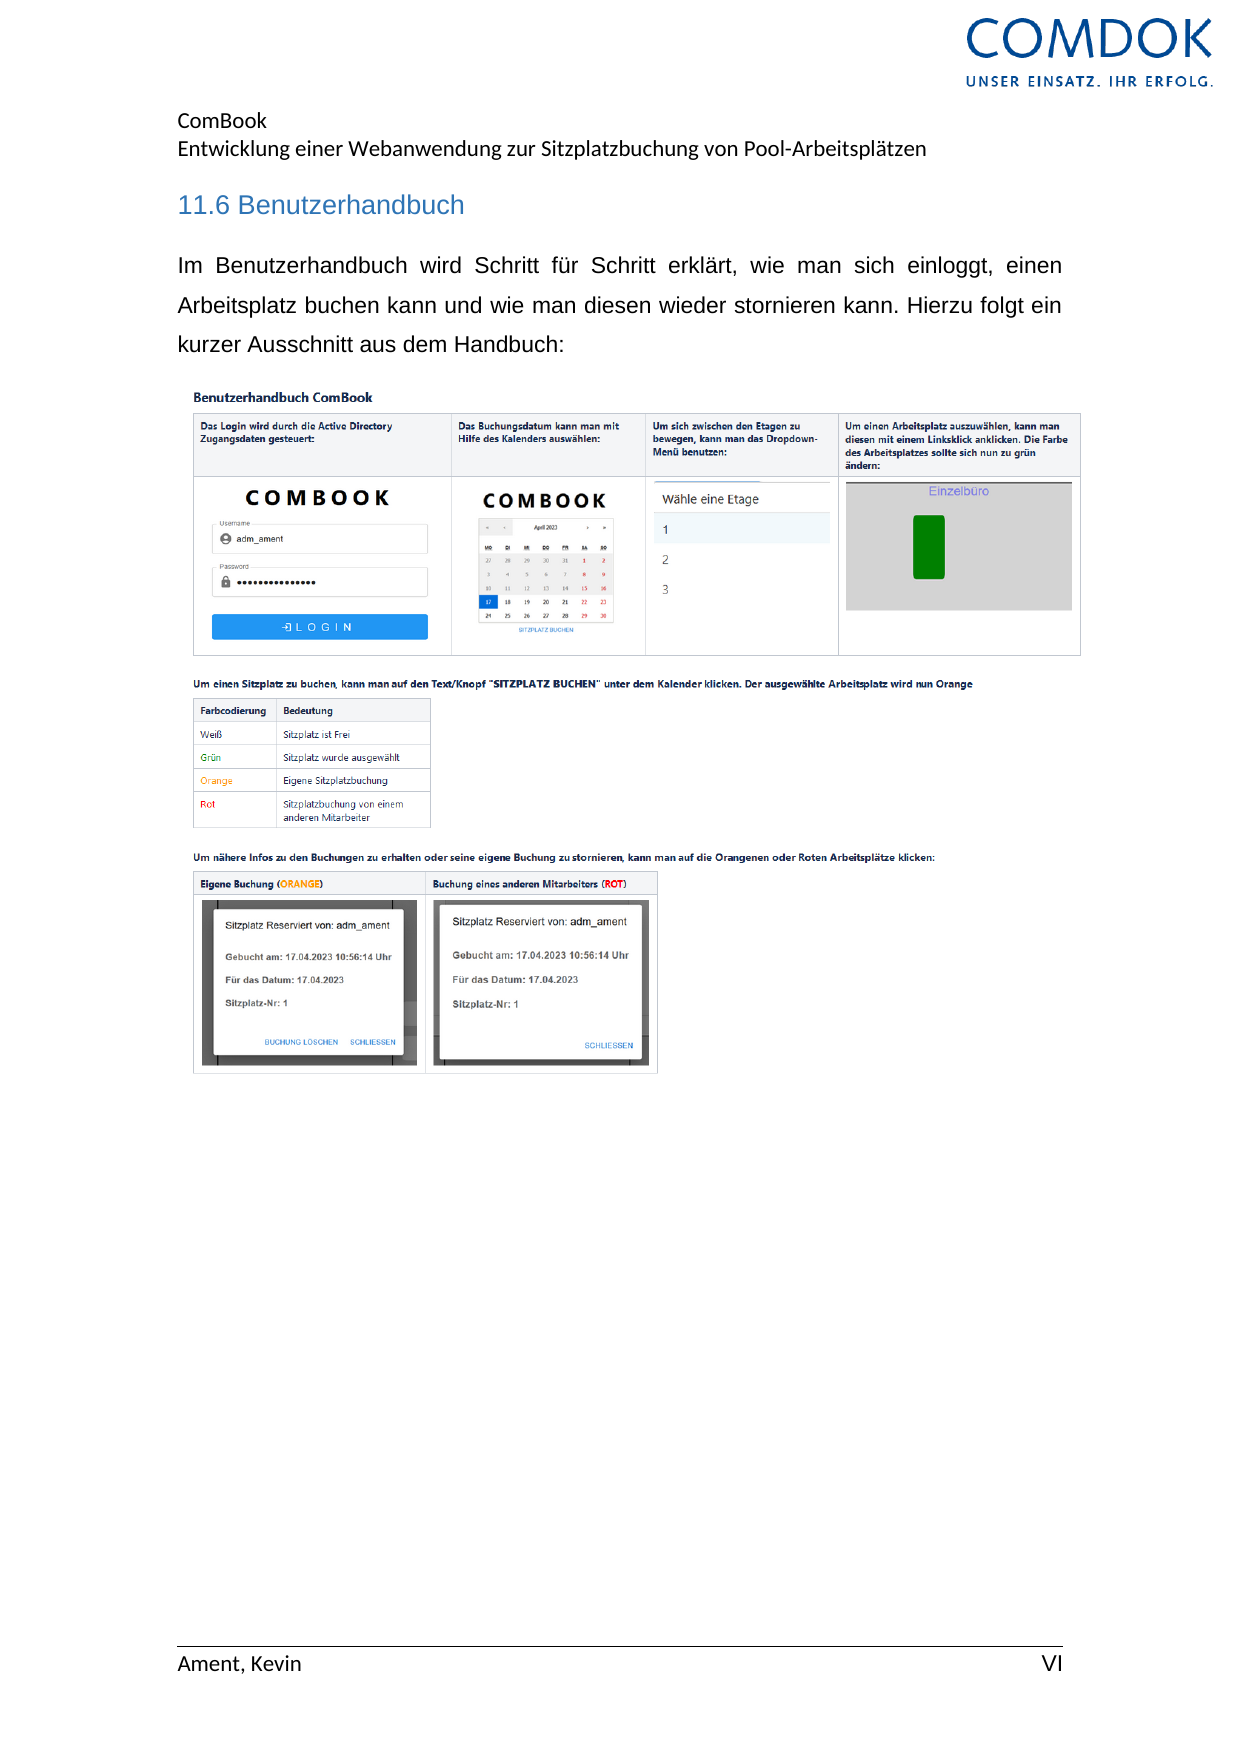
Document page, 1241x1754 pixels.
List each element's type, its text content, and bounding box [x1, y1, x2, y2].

picture [177, 387, 1099, 1074]
text Im Benutzerhandbuch wird Schritt für Schritt erklärt, wie man sich einloggt, einen Arbeitsplatz buchen kann und wie man diesen wieder stornieren kann. Hierzu folgt ein kurzer Ausschnitt aus dem Handbuch: [177, 252, 1063, 357]
subtitle 11.6 Benutzerhandbuch [177, 189, 1063, 220]
picture [966, 18, 1213, 87]
